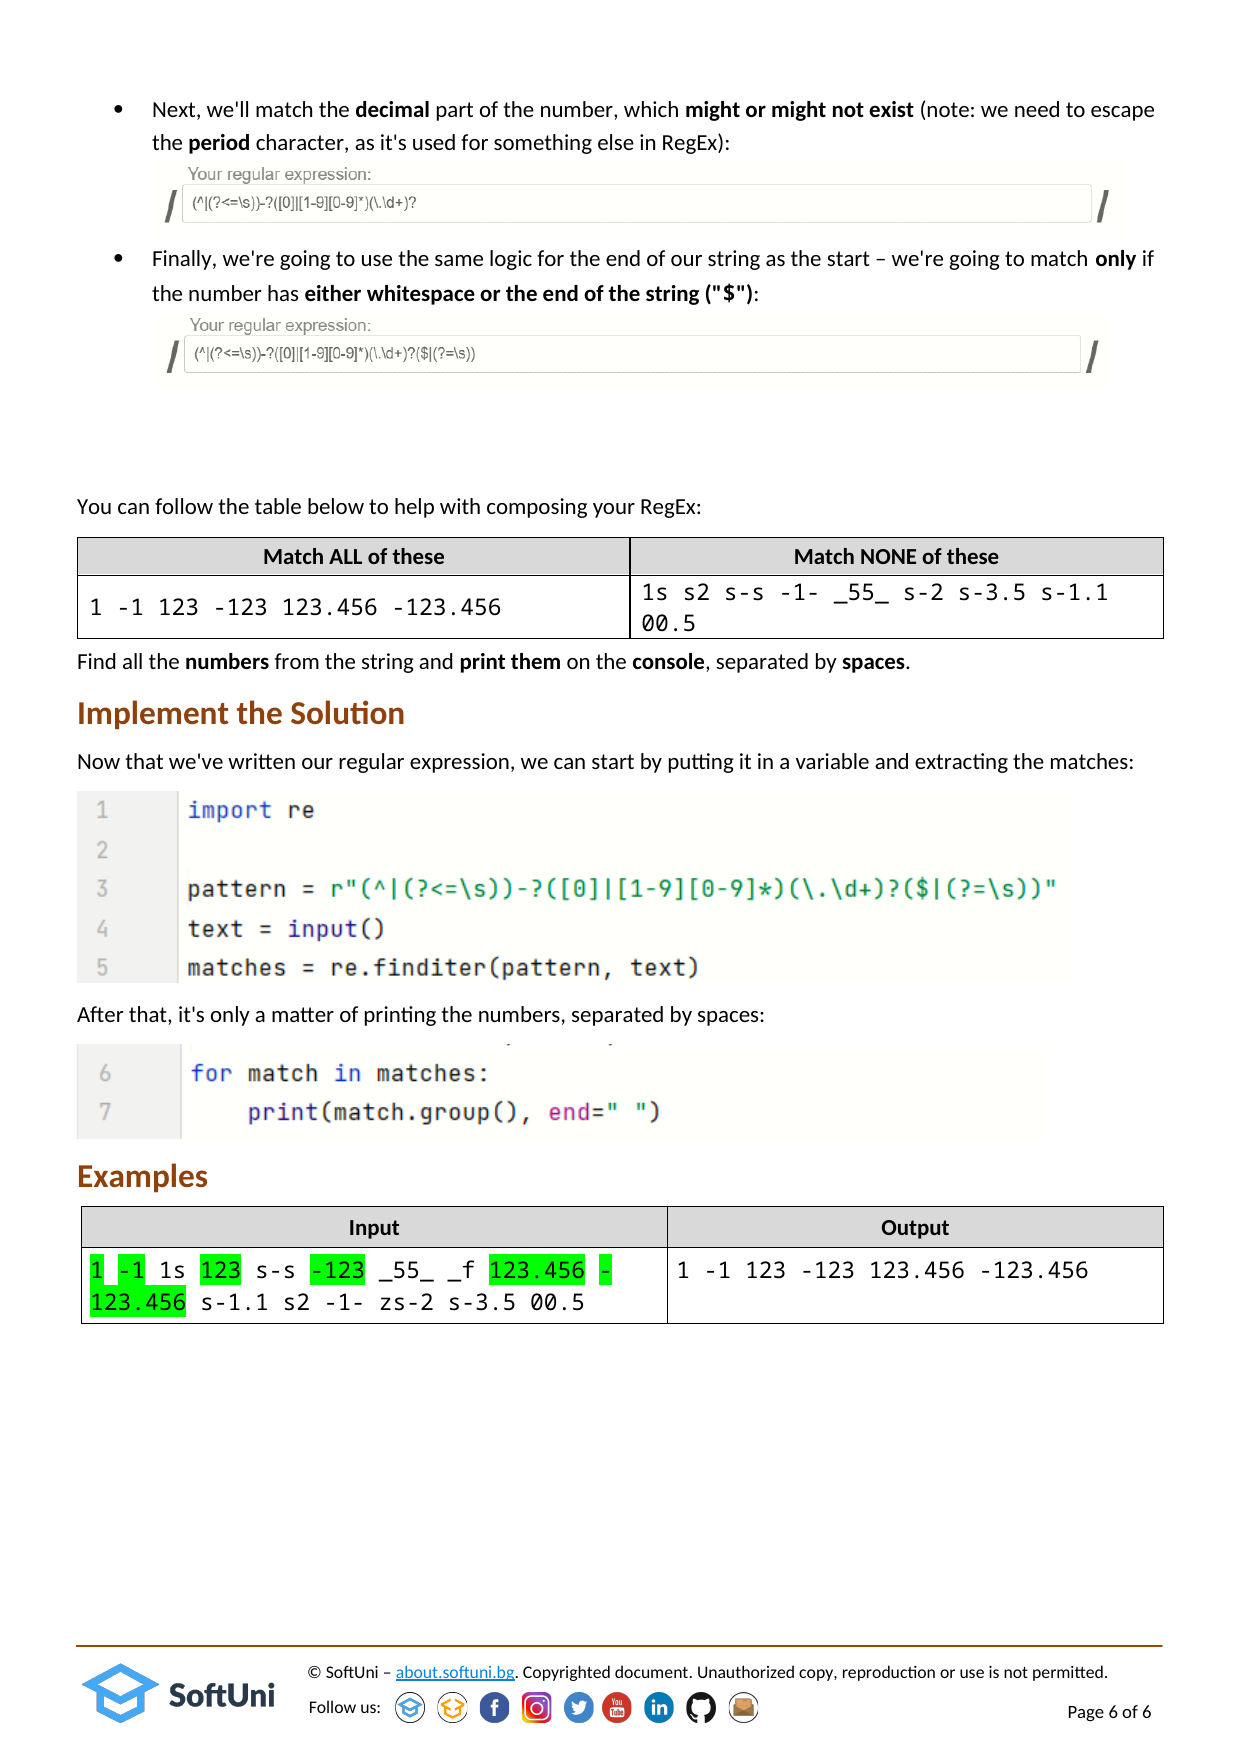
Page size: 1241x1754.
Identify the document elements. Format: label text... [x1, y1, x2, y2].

picture [75, 1658, 281, 1729]
picture [686, 1692, 716, 1723]
picture [437, 1692, 468, 1723]
picture [76, 791, 1074, 983]
table_cell 1 -1 123 -123 123.456 -123.456 [78, 576, 629, 638]
picture [658, 1705, 667, 1714]
picture [479, 1692, 510, 1723]
picture [665, 1714, 674, 1723]
table_header Match ALL of these [78, 538, 629, 574]
picture [564, 1692, 594, 1723]
table_header Input [82, 1207, 667, 1247]
picture [76, 1044, 1045, 1139]
text Now that we've written our regular expression, we can start by putting it in a variable and extracting the matches: [77, 747, 1163, 775]
picture [644, 1714, 653, 1723]
text Find all the numbers from the string and print them on the console, separated by spaces. [77, 647, 1163, 675]
table_header Output [668, 1207, 1163, 1247]
subtitle Examples [77, 1155, 1163, 1196]
text After that, it's only a matter of printing the numbers, separated by spaces: [77, 1000, 1163, 1028]
table_cell 1 -1 1s 123 s-s -123 _55_ _f 123.456 -123.456 s-1.1 s2 -1- zs-2 s-3.5 00.5 [82, 1248, 667, 1323]
subtitle Implement the Solution [77, 692, 1163, 733]
table_cell 1 -1 123 -123 123.456 -123.456 [668, 1248, 1163, 1323]
table_header Match NONE of these [631, 538, 1163, 574]
table_cell 1s s2 s-s -1- _55_ s-2 s-3.5 s-1.1 00.5 [631, 576, 1163, 638]
picture [395, 1692, 425, 1723]
picture [602, 1692, 632, 1723]
picture [665, 1692, 674, 1701]
picture [151, 312, 1112, 387]
text You can follow the table below to help with composing your RegEx: [77, 492, 1163, 520]
picture [522, 1692, 552, 1723]
picture [644, 1692, 653, 1701]
picture [151, 159, 1126, 235]
picture [728, 1692, 759, 1723]
